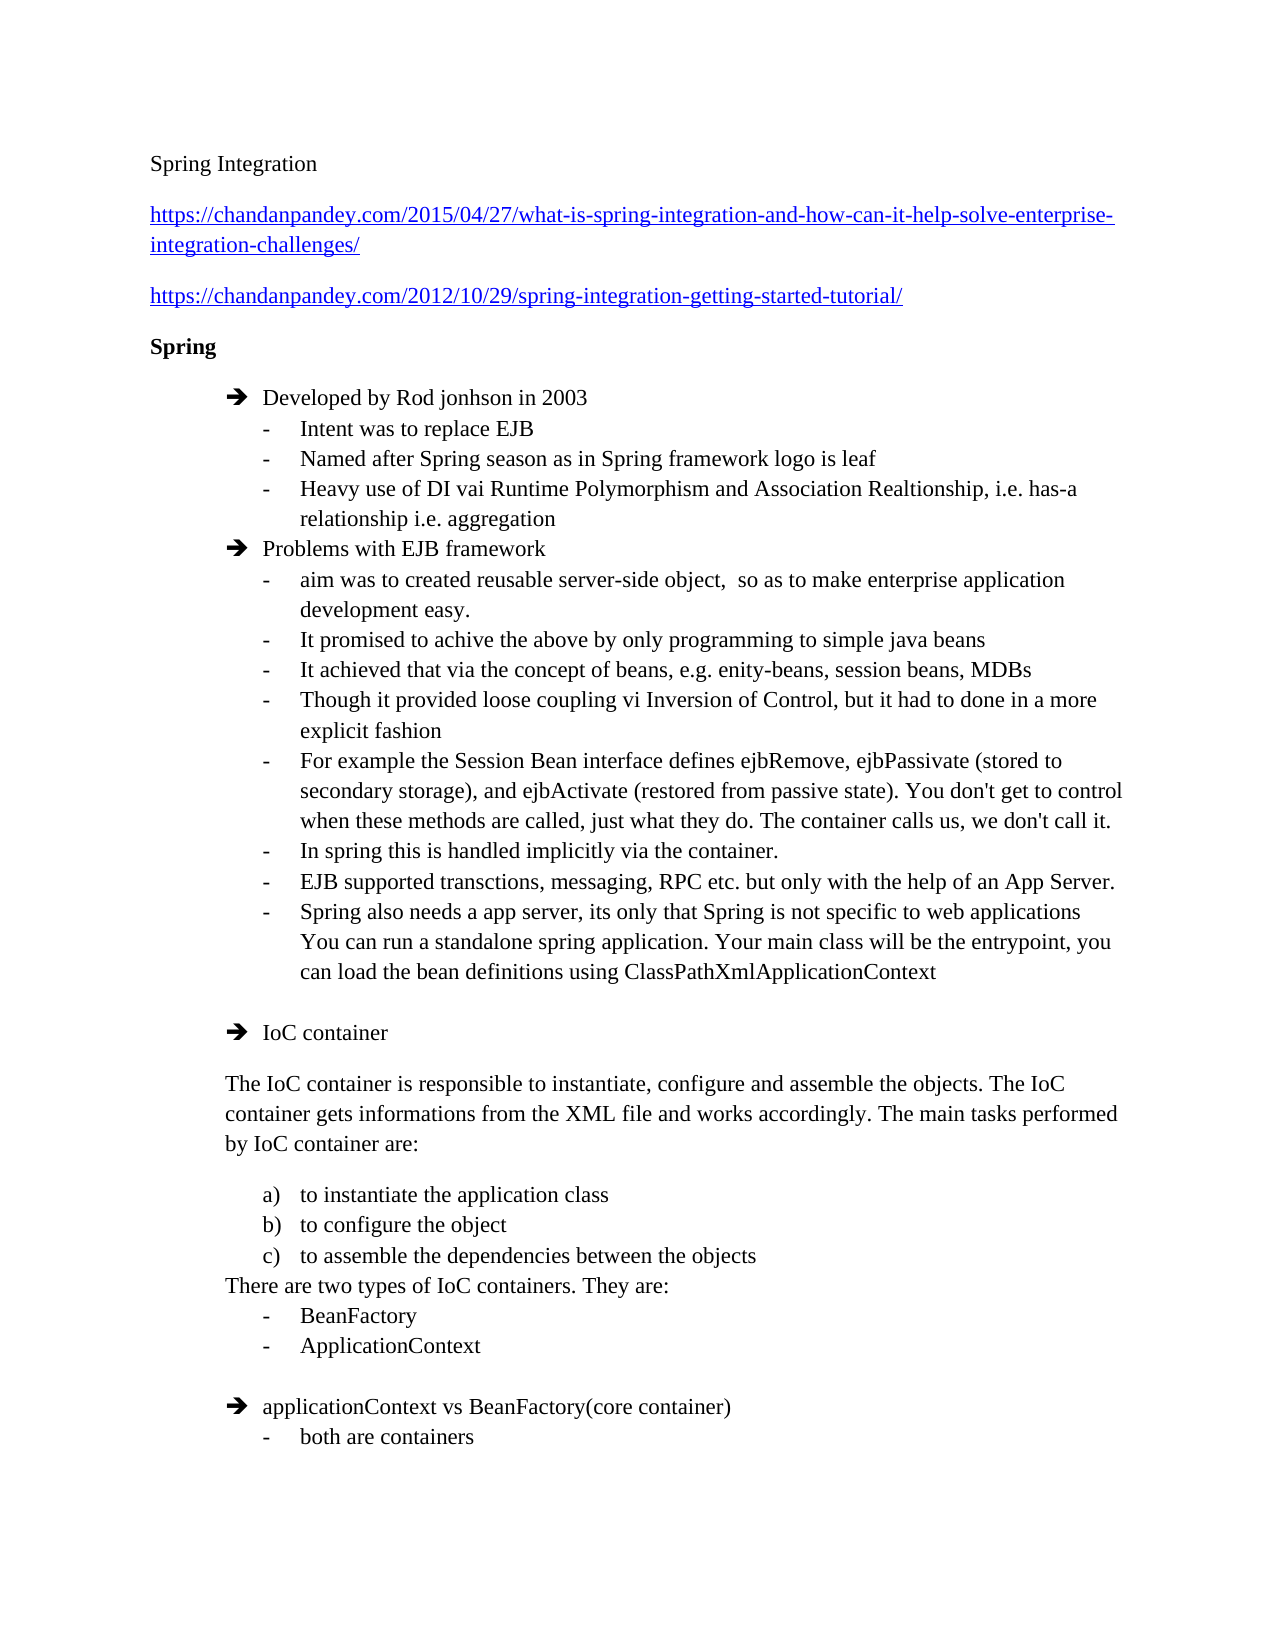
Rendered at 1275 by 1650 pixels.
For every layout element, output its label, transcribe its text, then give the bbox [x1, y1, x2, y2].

list Spring also needs a app server, its only that Spring is not specific to web applications You can run a standalone spring application. Your main class will be the entrypoint, you can load the bean definitions using ClassPathXmlApplicationContext [262, 898, 1125, 985]
list ApplicationContext [262, 1332, 1125, 1359]
text Spring [150, 333, 1125, 360]
list EJB supported transctions, messaging, RPC etc. but only with the help of an App Server. [262, 868, 1125, 894]
text https://chandanpandey.com/2012/10/29/spring-integration-getting-started-tutorial/ [150, 282, 1125, 309]
list Heavy use of DI vai Runtime Polymorphism and Association Realtionship, i.e. has-a relationship i.e. aggregation [262, 475, 1125, 532]
list It achieved that via the concept of beans, e.g. enity-beans, session beans, MDBs [262, 656, 1125, 683]
list aim was to created reusable server-side object, so as to make enterprise application development easy. [262, 566, 1125, 622]
list IoC container [225, 1019, 1125, 1045]
list BeanFactory [262, 1302, 1125, 1328]
list both are containers [262, 1423, 1125, 1449]
list For example the Session Bean interface defines ejbRemove, ejbPassivate (stored to secondary storage), and ejbActivate (restored from passive state). You don't get to control when these methods are called, just what they do. The container calls us, we don't call it. [262, 747, 1125, 834]
list Though it provided loose coupling vi Inversion of Control, but it had to done in a more explicit fashion [262, 686, 1125, 743]
list Intent was to replace EJB [262, 414, 1125, 441]
text The IoC container is responsible to instantiate, configure and assemble the objects. The IoC container gets informations from the XML file and works accordingly. The main tasks performed by IoC container are: [225, 1070, 1125, 1157]
list It promised to achive the above by only programming to simple java beans [262, 626, 1125, 652]
text https://chandanpandey.com/2015/04/27/what-is-spring-integration-and-how-can-it-help-solve-enterprise-integration-challenges/ [150, 201, 1125, 258]
list There are two types of IoC containers. They are: [225, 1272, 1125, 1298]
list Developed by Rod jonhson in 2003 [225, 384, 1125, 411]
text Spring Integration [150, 150, 1125, 176]
list Named after Spring season as in Spring framework logo is leaf [262, 445, 1125, 471]
list to instantiate the application class [262, 1181, 1125, 1208]
list applicationContext vs BeanFactory(core container) [225, 1393, 1125, 1419]
list to configure the object [262, 1211, 1125, 1238]
list Problems with EJB framework [225, 535, 1125, 562]
list In spring this is handled implicitly via the container. [262, 837, 1125, 864]
list to assemble the dependencies between the objects [262, 1242, 1125, 1268]
